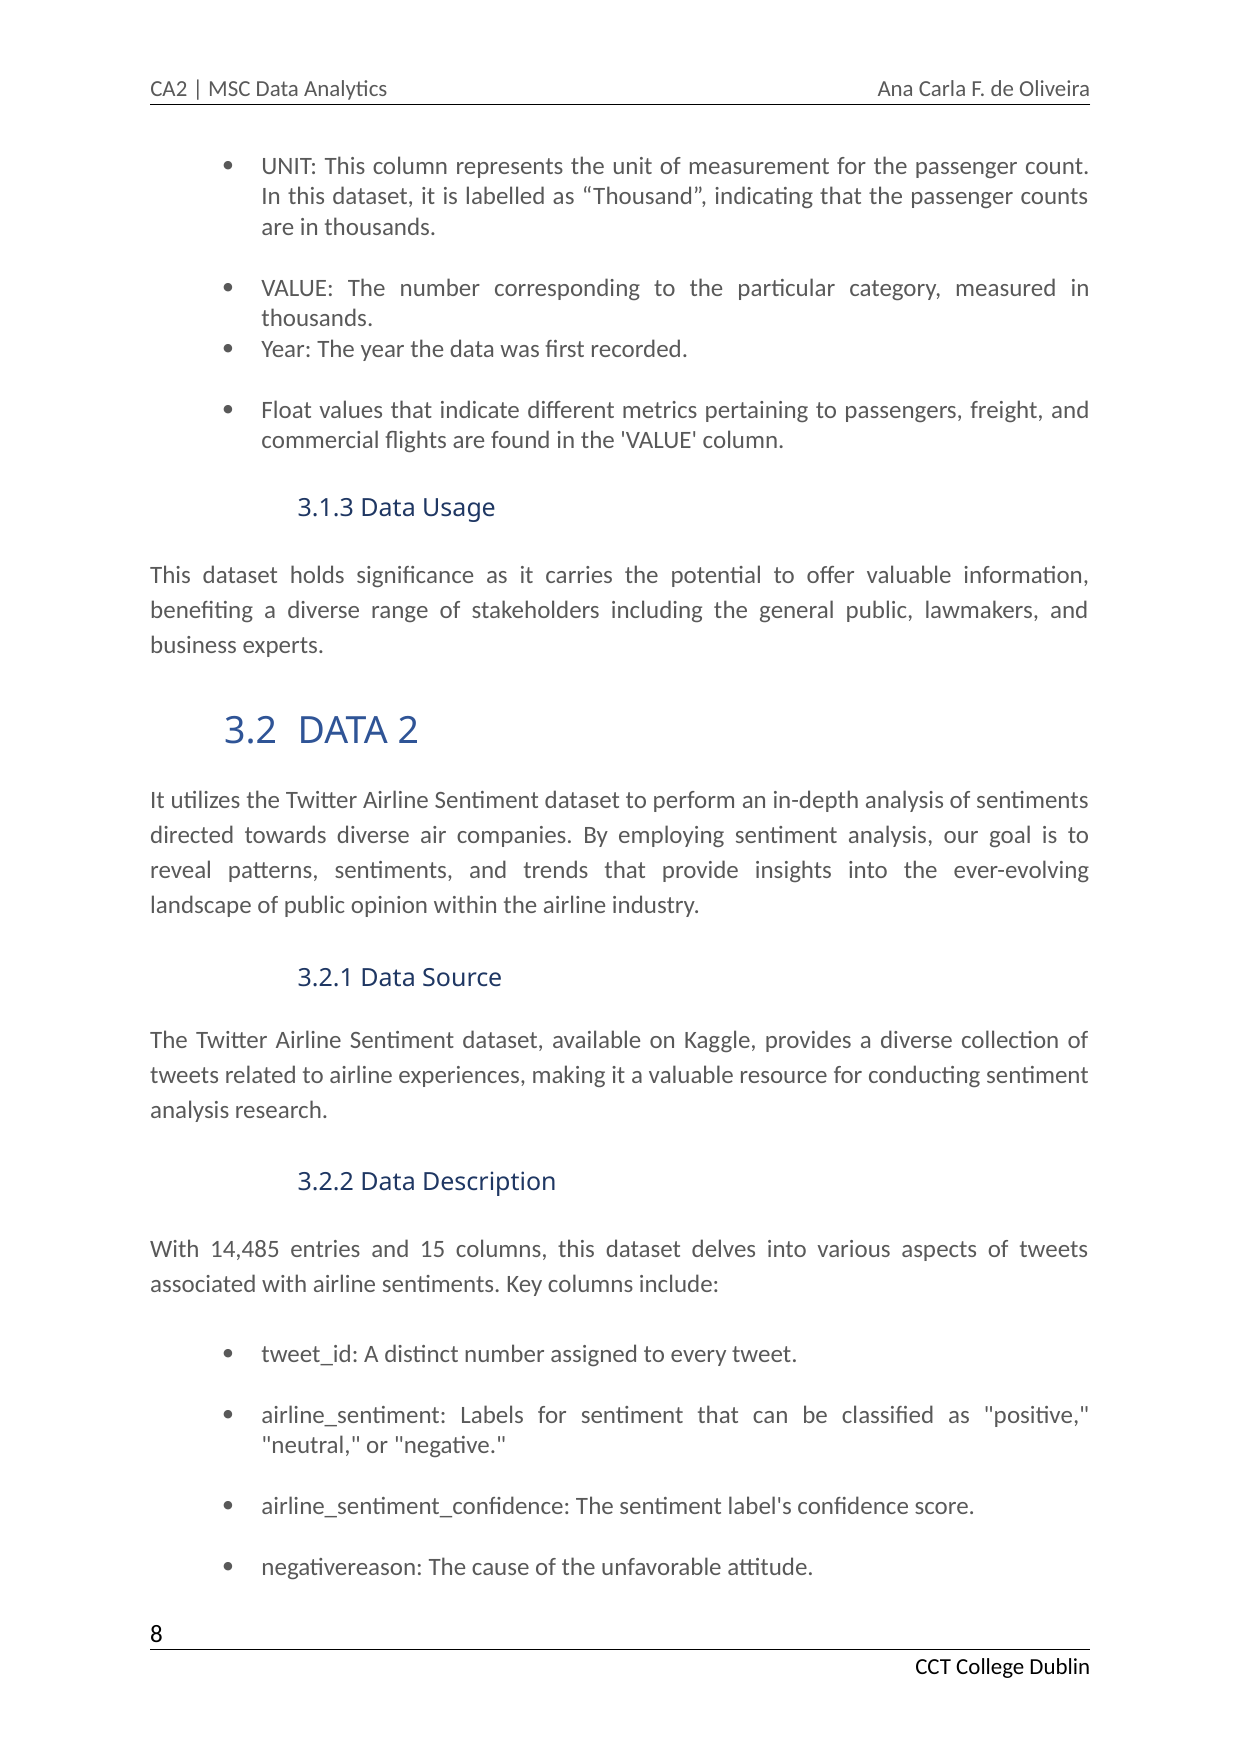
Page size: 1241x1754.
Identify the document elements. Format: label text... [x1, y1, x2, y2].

list airline_sentiment_confidence: The sentiment label's confidence score. [224, 1490, 1090, 1521]
subtitle 3.1.3 Data Usage [224, 490, 1090, 524]
subtitle 3.2.1 Data Source [224, 959, 1090, 993]
text It utilizes the Twitter Airline Sentiment dataset to perform an in-depth analysis of sentiments directed towards diverse air companies. By employing sentiment analysis, our goal is to reveal patterns, sentiments, and trends that provide insights into the ever-evolving landscape of public opinion within the airline industry. [150, 785, 1090, 920]
text The Twitter Airline Sentiment dataset, available on Kaggle, provides a diverse collection of tweets related to airline experiences, making it a valuable resource for conducting sentiment analysis research. [150, 1024, 1090, 1124]
list UNIT: This column represents the unit of measurement for the passenger count. In this dataset, it is labelled as “Thousand”, indicating that the passenger counts are in thousands. [224, 150, 1090, 242]
list Year: The year the data was first recorded. [224, 333, 1090, 364]
list negativereason: The cause of the unfavorable attitude. [224, 1551, 1090, 1582]
subtitle DATA 2 [224, 703, 1090, 754]
subtitle 3.2.2 Data Description [224, 1164, 1090, 1198]
list Float values that indicate different metrics pertaining to passengers, freight, and commercial flights are found in the 'VALUE' column. [224, 394, 1090, 455]
text This dataset holds significance as it carries the potential to offer valuable information, benefiting a diverse range of stakeholders including the general public, lawmakers, and business experts. [150, 559, 1090, 659]
text With 14,485 entries and 15 columns, this dataset delves into various aspects of tweets associated with airline sentiments. Key columns include: [150, 1233, 1090, 1298]
list airline_sentiment: Labels for sentiment that can be classified as "positive," "neutral," or "negative." [224, 1399, 1090, 1460]
list tweet_id: A distinct number assigned to every tweet. [224, 1338, 1090, 1368]
list VALUE: The number corresponding to the particular category, measured in thousands. [224, 272, 1090, 333]
